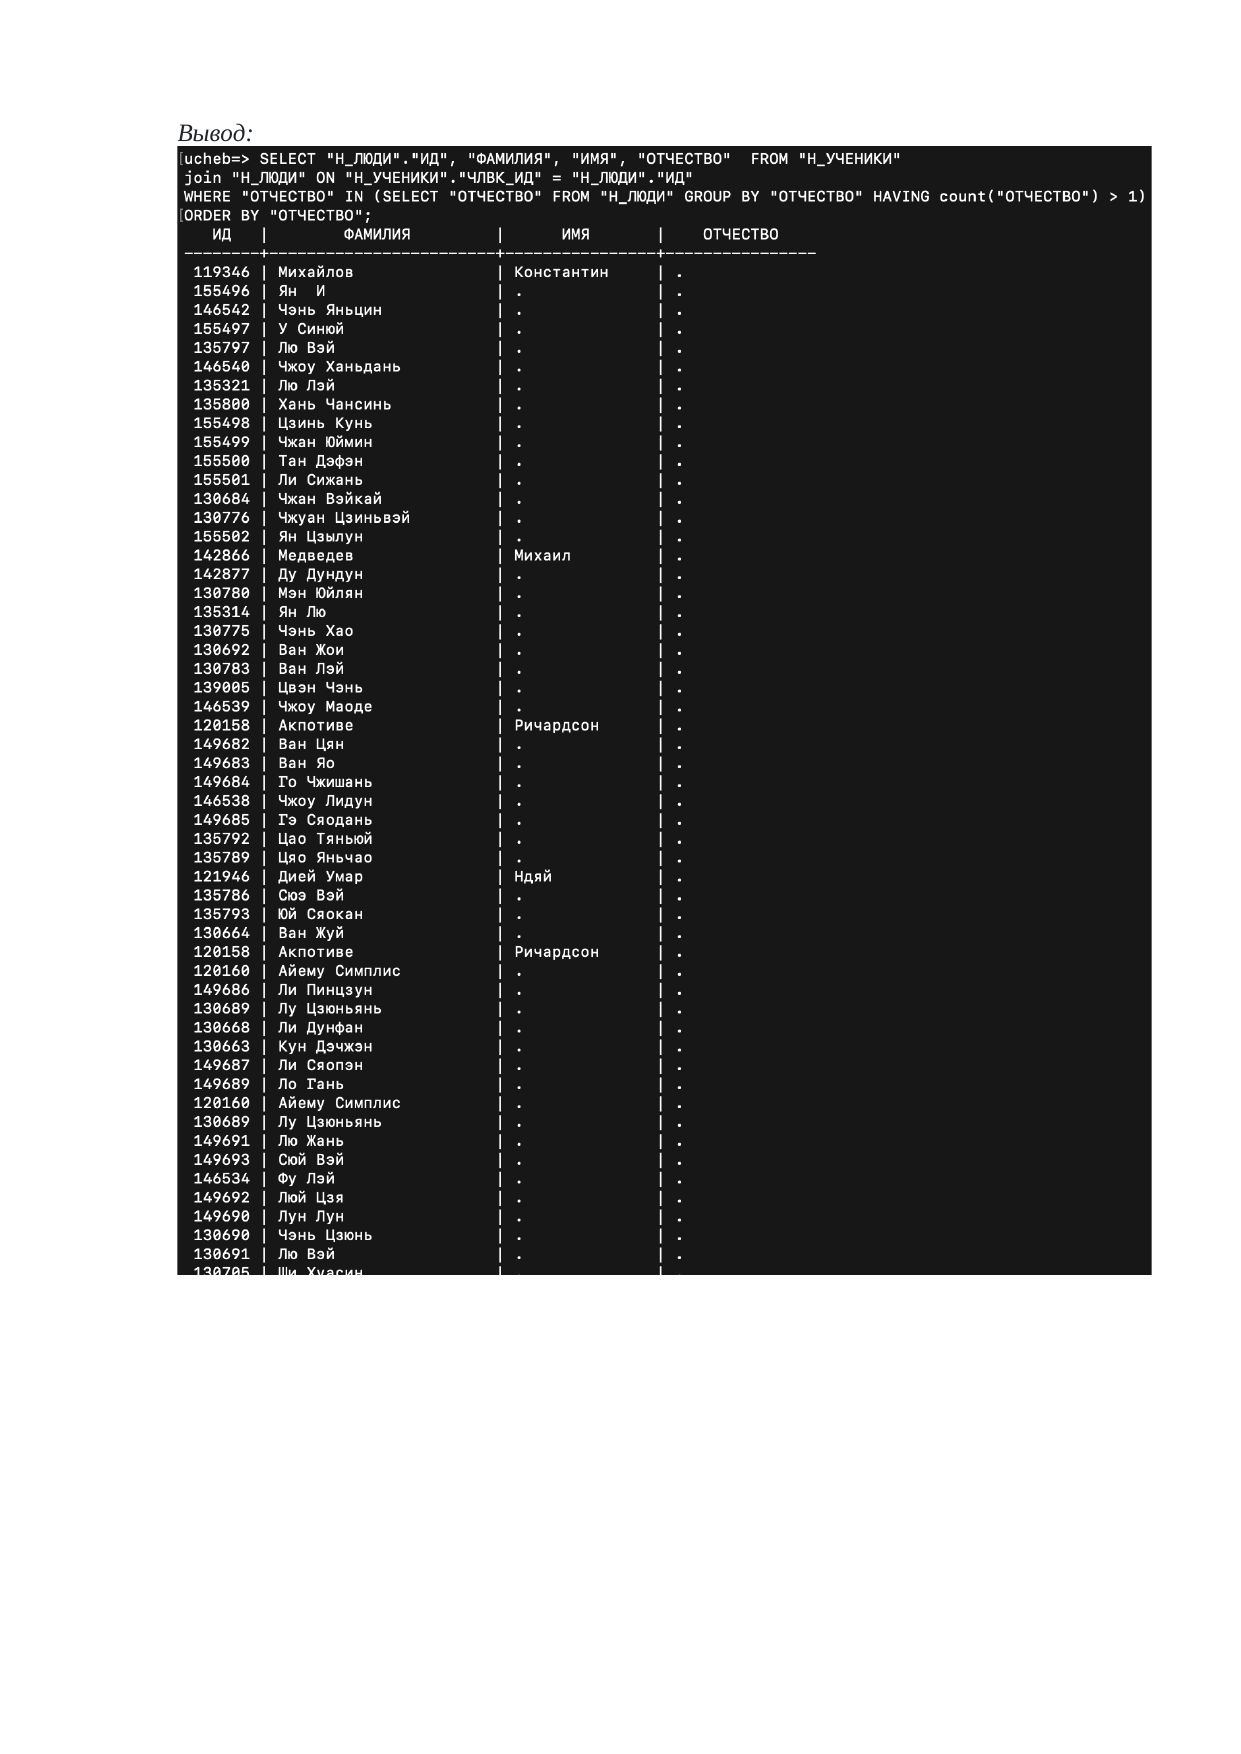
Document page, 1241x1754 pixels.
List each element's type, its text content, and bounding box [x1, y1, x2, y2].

text Вывод: [177, 118, 1152, 146]
picture [177, 146, 1152, 1275]
